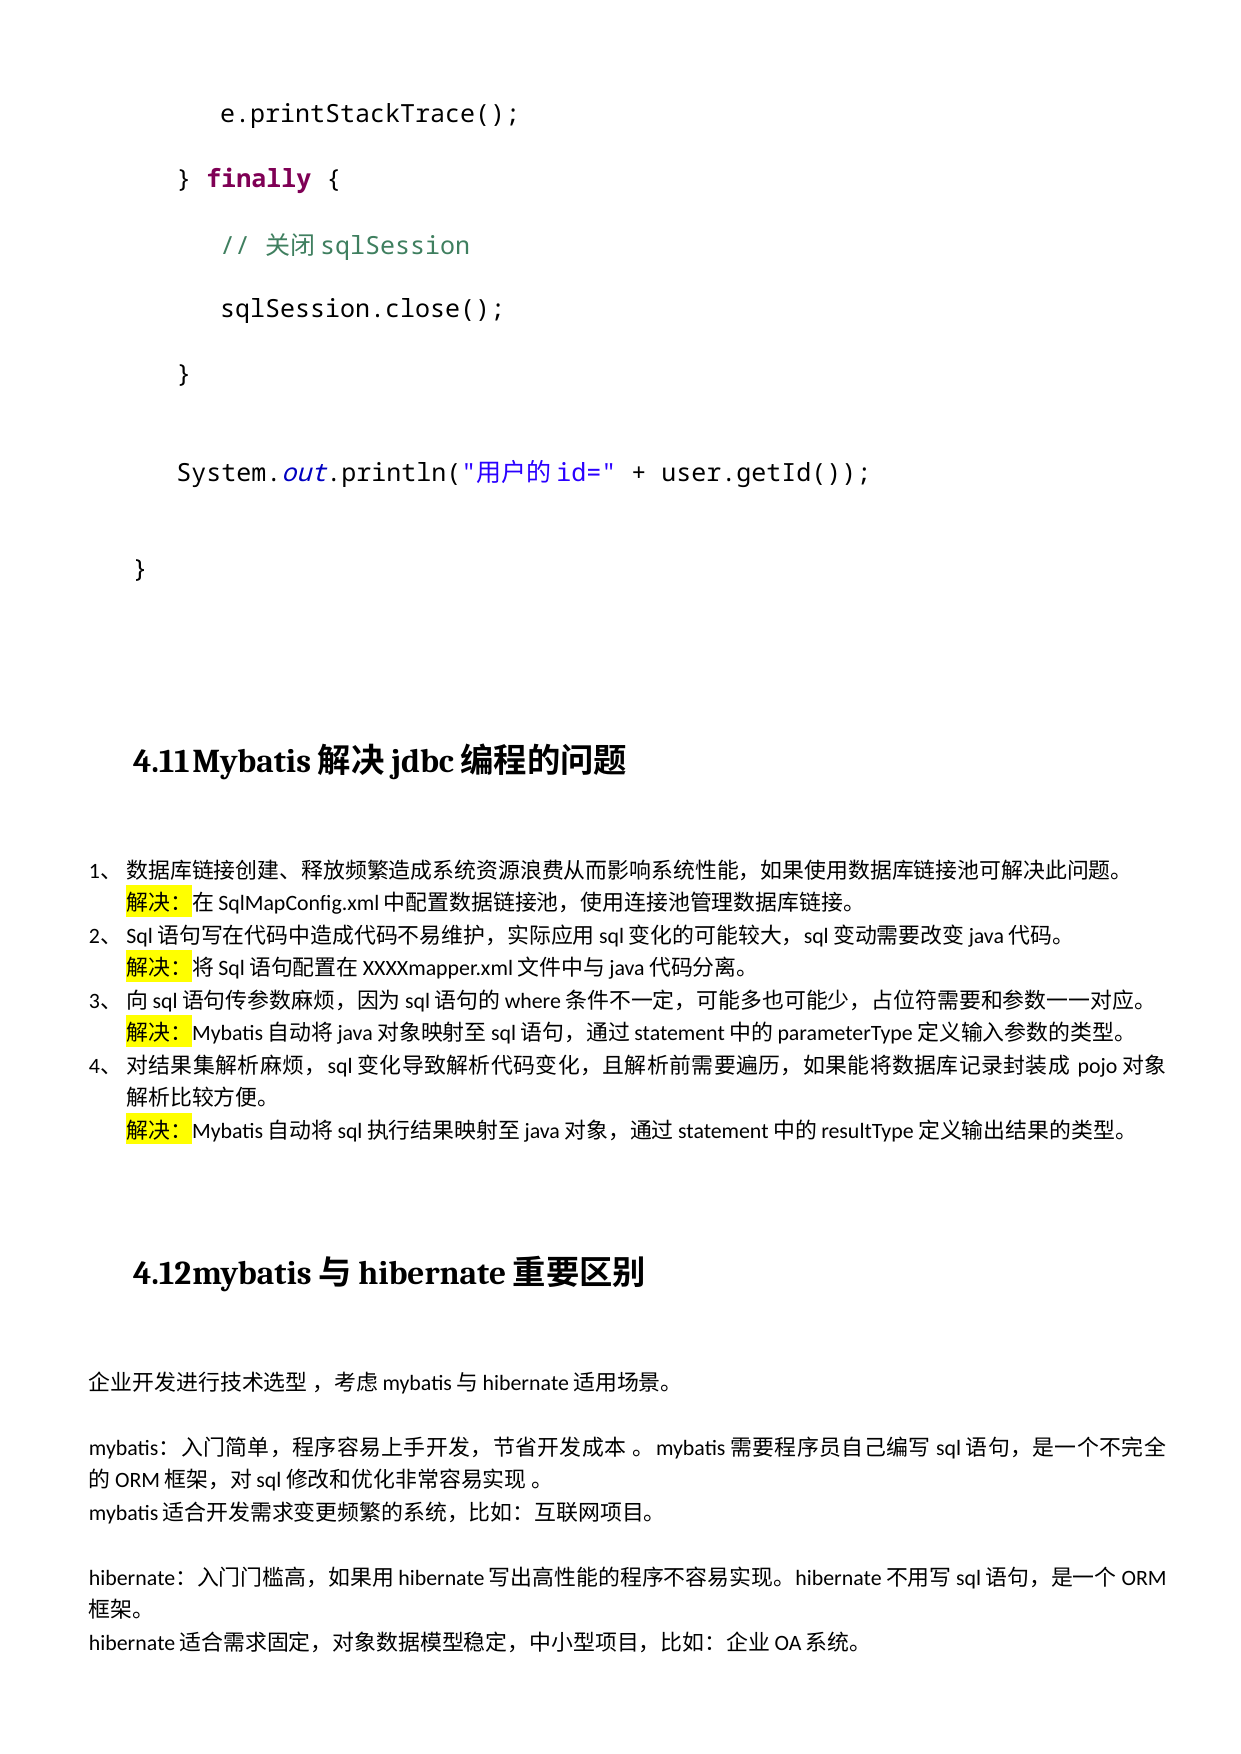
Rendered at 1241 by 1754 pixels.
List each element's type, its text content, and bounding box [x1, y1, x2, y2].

text } finally { [89, 146, 1167, 211]
list Sql语句写在代码中造成代码不易维护，实际应用sql变化的可能较大，sql变动需要改变java代码。 [89, 917, 1167, 950]
text // 关闭sqlSession [89, 211, 1167, 276]
subtitle Mybatis解决jdbc编程的问题 [133, 725, 1167, 790]
list 对结果集解析麻烦，sql变化导致解析代码变化，且解析前需要遍历，如果能将数据库记录封装成pojo对象解析比较方便。 [89, 1047, 1167, 1112]
text mybatis适合开发需求变更频繁的系统，比如：互联网项目。 [89, 1494, 1167, 1527]
list 解决：将Sql语句配置在XXXXmapper.xml文件中与java代码分离。 [192, 950, 1167, 982]
text } [89, 341, 1167, 406]
list 解决：在SqlMapConfig.xml中配置数据链接池，使用连接池管理数据库链接。 [192, 885, 1167, 917]
text System.out.println("用户的id=" + user.getId()); [89, 438, 1167, 503]
text 企业开发进行技术选型 ，考虑mybatis与hibernate适用场景。 [89, 1364, 1167, 1397]
subtitle mybatis与hibernate重要区别 [133, 1237, 1167, 1302]
list 向sql语句传参数麻烦，因为sql语句的where条件不一定，可能多也可能少，占位符需要和参数一一对应。 [89, 982, 1167, 1015]
text } [89, 536, 1167, 601]
text hibernate：入门门槛高，如果用hibernate写出高性能的程序不容易实现。hibernate不用写sql语句，是一个 ORM框架。 [89, 1559, 1167, 1624]
text hibernate适合需求固定，对象数据模型稳定，中小型项目，比如：企业OA系统。 [89, 1624, 1167, 1657]
text sqlSession.close(); [89, 276, 1167, 341]
list 数据库链接创建、释放频繁造成系统资源浪费从而影响系统性能，如果使用数据库链接池可解决此问题。 [89, 852, 1167, 885]
text mybatis：入门简单，程序容易上手开发，节省开发成本 。mybatis需要程序员自己编写sql语句，是一个不完全 的ORM框架，对sql修改和优化非常容易实现 。 [89, 1429, 1167, 1494]
text e.printStackTrace(); [89, 81, 1167, 146]
list 解决：Mybatis自动将sql执行结果映射至java对象，通过statement中的resultType定义输出结果的类型。 [126, 1112, 1167, 1145]
list 解决：Mybatis自动将java对象映射至sql语句，通过statement中的parameterType定义输入参数的类型。 [192, 1015, 1167, 1047]
